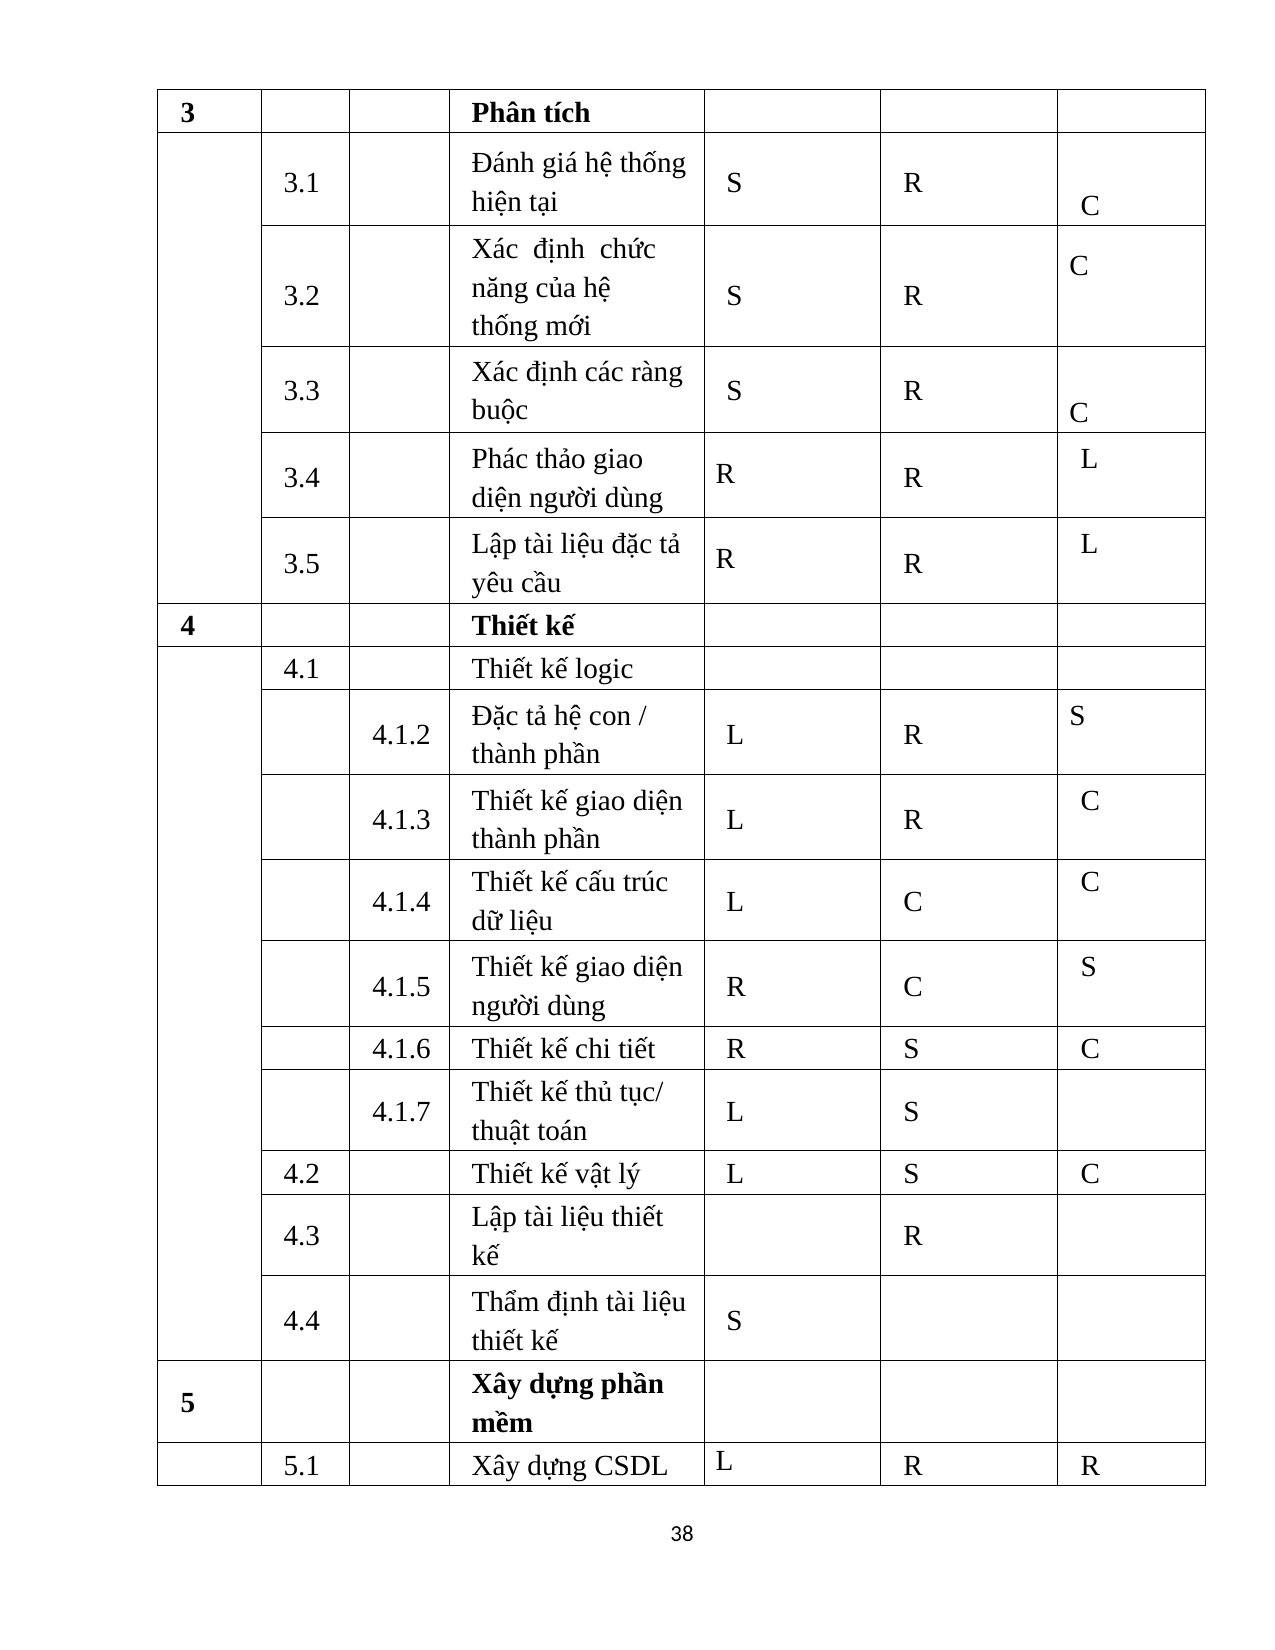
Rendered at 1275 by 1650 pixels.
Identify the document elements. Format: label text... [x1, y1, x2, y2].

table_cell L [705, 860, 880, 940]
table_cell [705, 90, 880, 132]
table_cell [262, 90, 349, 132]
table_cell Thiết kế giao diện thành phần [450, 775, 704, 859]
table_cell Thiết kế [450, 604, 704, 646]
table_cell C [1058, 347, 1205, 432]
table_cell [881, 1276, 1057, 1360]
table_cell 4.4 [262, 1276, 349, 1360]
table_cell C [1058, 775, 1205, 859]
table_cell [262, 1070, 349, 1150]
table_cell [705, 1195, 880, 1275]
table_cell Lập tài liệu thiết kế [450, 1195, 704, 1275]
table_cell R [881, 1195, 1057, 1275]
table_cell 4.1.3 [350, 775, 449, 859]
table_cell Xây dựng CSDL [450, 1443, 704, 1485]
table_cell S [705, 226, 880, 346]
table_cell C [1058, 860, 1205, 940]
table_cell S [1058, 941, 1205, 1026]
table_cell [350, 133, 449, 225]
table_cell [158, 647, 261, 1360]
table_cell [1058, 604, 1205, 646]
table_cell 4.1 [262, 647, 349, 689]
table_cell L [705, 1151, 880, 1193]
table_cell L [1058, 518, 1205, 602]
table_cell Thẩm định tài liệu thiết kế [450, 1276, 704, 1360]
table_cell L [705, 1443, 880, 1485]
table_cell [350, 1443, 449, 1485]
table_cell [881, 647, 1057, 689]
table_cell [1058, 90, 1205, 132]
table_cell Xác định các ràng buộc [450, 347, 704, 432]
table_cell C [1058, 133, 1205, 225]
table_cell Thiết kế cấu trúc dữ liệu [450, 860, 704, 940]
table_cell 4.3 [262, 1195, 349, 1275]
table_cell R [705, 433, 880, 517]
table_cell 5.1 [262, 1443, 349, 1485]
table_cell Thiết kế thủ tục/ thuật toán [450, 1070, 704, 1150]
table_cell [350, 226, 449, 346]
table_cell [262, 1361, 349, 1442]
table_cell Phân tích [450, 90, 704, 132]
table_cell [262, 604, 349, 646]
table_cell R [881, 518, 1057, 602]
table_cell Thiết kế giao diện người dùng [450, 941, 704, 1026]
table_cell Xác định chức năng của hệ thống mới [450, 226, 704, 346]
table_cell [350, 347, 449, 432]
table_cell [1058, 1195, 1205, 1275]
table_cell [881, 90, 1057, 132]
table_cell C [881, 941, 1057, 1026]
table_cell [350, 1151, 449, 1193]
table_cell [350, 604, 449, 646]
table_cell 3.4 [262, 433, 349, 517]
table_cell Đánh giá hệ thống hiện tại [450, 133, 704, 225]
table_cell S [1058, 690, 1205, 774]
table_cell 5 [158, 1361, 261, 1442]
table_cell Lập tài liệu đặc tả yêu cầu [450, 518, 704, 602]
table_cell [350, 518, 449, 602]
table_cell R [705, 1027, 880, 1068]
table_cell S [881, 1027, 1057, 1068]
table_cell R [881, 775, 1057, 859]
table_cell [350, 1276, 449, 1360]
table_cell Xây dựng phần mềm [450, 1361, 704, 1442]
table_cell R [881, 347, 1057, 432]
table_cell R [881, 133, 1057, 225]
table_cell [262, 860, 349, 940]
table_cell 4.1.7 [350, 1070, 449, 1150]
table_cell Phác thảo giao diện người dùng [450, 433, 704, 517]
table_cell [350, 433, 449, 517]
table_cell [350, 647, 449, 689]
table_cell [350, 1361, 449, 1442]
table_cell [1058, 647, 1205, 689]
table_cell [1058, 1070, 1205, 1150]
table_cell [1058, 1361, 1205, 1442]
table_cell [350, 90, 449, 132]
table_cell [350, 1195, 449, 1275]
table_cell L [705, 1070, 880, 1150]
table_cell C [1058, 1151, 1205, 1193]
table_cell R [705, 518, 880, 602]
table_cell 3.1 [262, 133, 349, 225]
table_cell [262, 775, 349, 859]
table_cell R [881, 226, 1057, 346]
table_cell [881, 604, 1057, 646]
table_cell S [705, 133, 880, 225]
table_cell [705, 647, 880, 689]
table_cell C [1058, 1027, 1205, 1068]
table_cell L [705, 690, 880, 774]
table_cell [705, 1361, 880, 1442]
table_cell [262, 941, 349, 1026]
table_cell C [1058, 226, 1205, 346]
table_cell Thiết kế vật lý [450, 1151, 704, 1193]
table_cell R [705, 941, 880, 1026]
table_cell 3.5 [262, 518, 349, 602]
table_cell R [1058, 1443, 1205, 1485]
table_cell 4.1.5 [350, 941, 449, 1026]
table_cell L [705, 775, 880, 859]
table_cell [262, 1027, 349, 1068]
table_cell 4 [158, 604, 261, 646]
table_cell R [881, 433, 1057, 517]
table_cell Thiết kế logic [450, 647, 704, 689]
table_cell S [705, 347, 880, 432]
table_cell [1058, 1276, 1205, 1360]
table_cell Thiết kế chi tiết [450, 1027, 704, 1068]
table_cell [705, 604, 880, 646]
table_cell R [881, 690, 1057, 774]
table_cell 4.1.6 [350, 1027, 449, 1068]
table_cell S [881, 1151, 1057, 1193]
table_cell 4.1.4 [350, 860, 449, 940]
table_cell 3 [158, 90, 261, 132]
table_cell [881, 1361, 1057, 1442]
table_cell Đặc tả hệ con / thành phần [450, 690, 704, 774]
table_cell [262, 690, 349, 774]
table_cell S [881, 1070, 1057, 1150]
table_cell R [881, 1443, 1057, 1485]
table_cell 4.2 [262, 1151, 349, 1193]
table_cell 3.3 [262, 347, 349, 432]
table_cell 3.2 [262, 226, 349, 346]
table_cell 4.1.2 [350, 690, 449, 774]
table_cell C [881, 860, 1057, 940]
table_cell [158, 133, 261, 602]
table_cell [158, 1443, 261, 1485]
table_cell S [705, 1276, 880, 1360]
table_cell L [1058, 433, 1205, 517]
